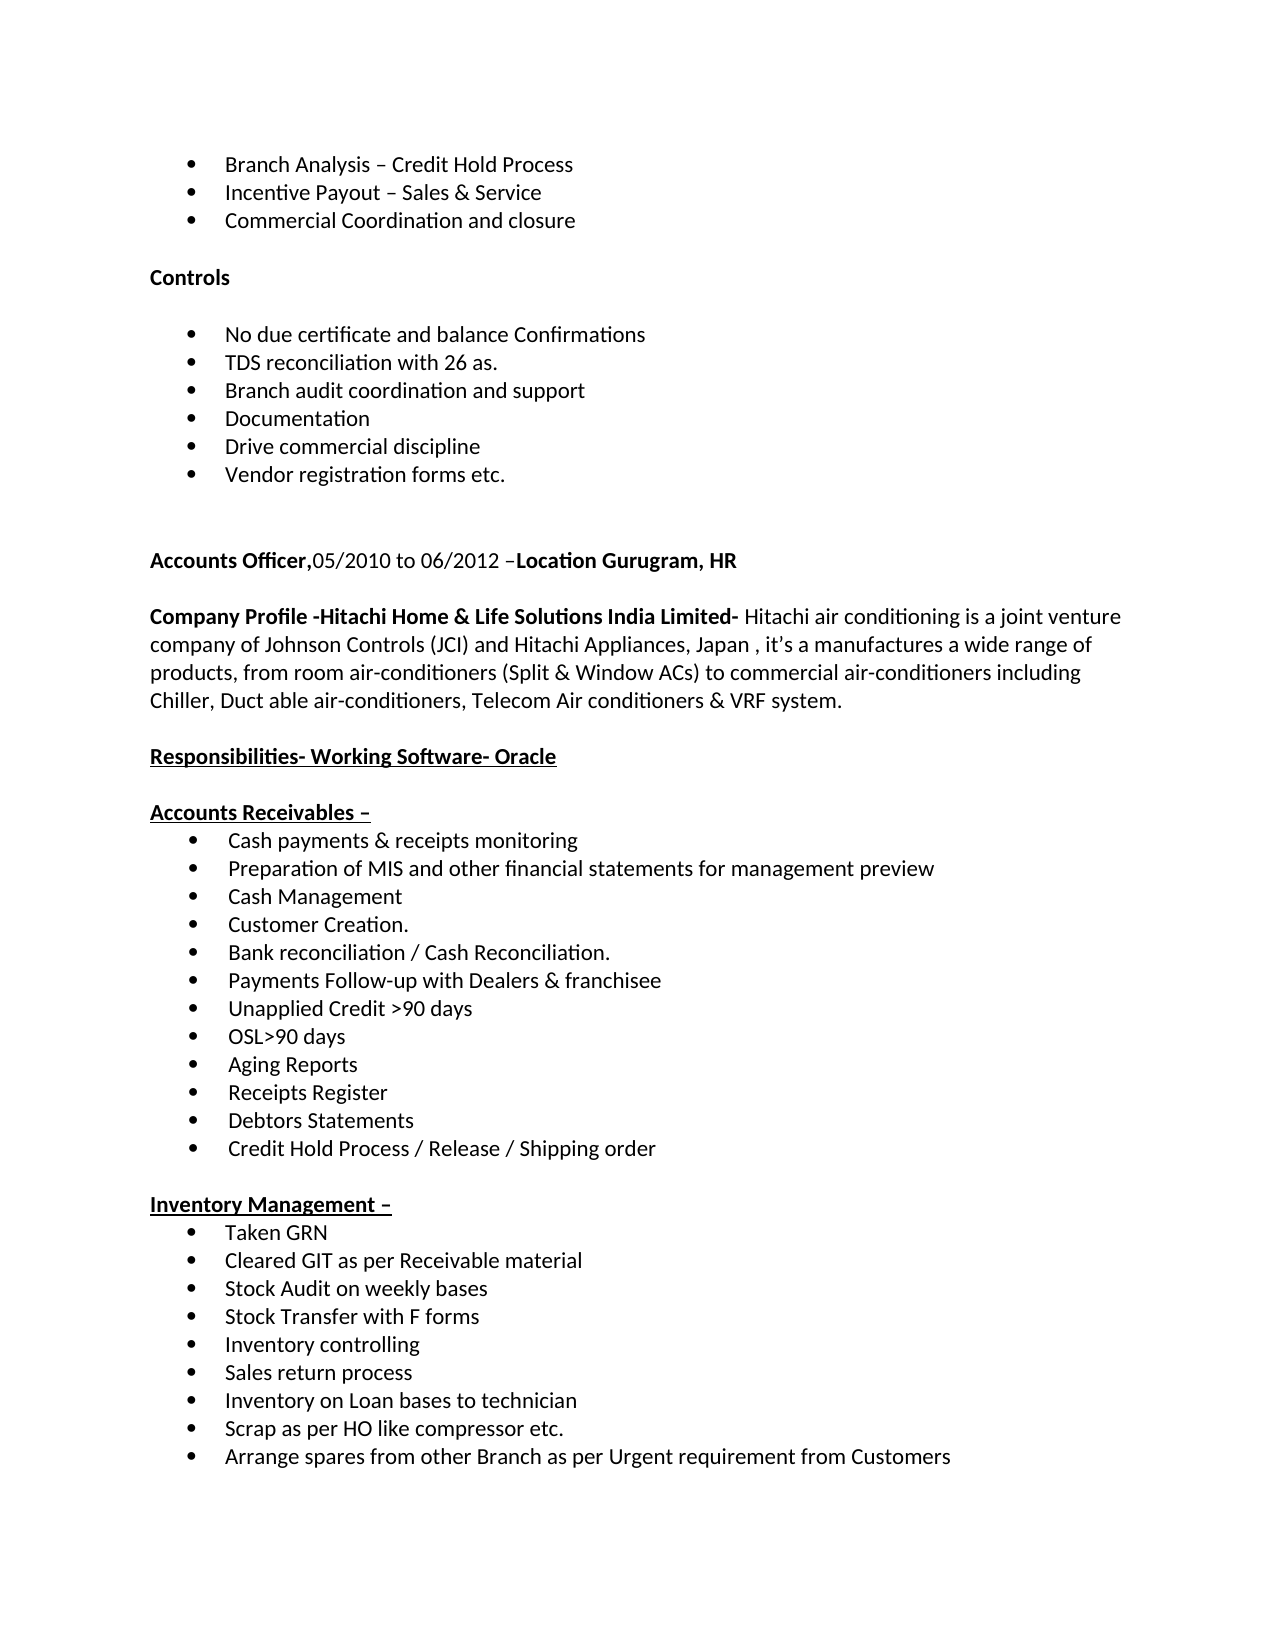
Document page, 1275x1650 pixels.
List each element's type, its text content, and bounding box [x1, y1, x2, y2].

list Incentive Payout – Sales & Service [187, 178, 1125, 206]
list Unapplied Credit >90 days [189, 994, 1125, 1022]
list Branch audit coordination and support [187, 376, 1125, 404]
list Taken GRN [187, 1218, 1125, 1246]
list Cash Management [189, 882, 1125, 910]
list Stock Transfer with F forms [187, 1302, 1125, 1330]
list Credit Hold Process / Release / Shipping order [189, 1134, 1125, 1162]
text Company Profile -Hitachi Home & Life Solutions India Limited- Hitachi air conditioning is a joint venture company of Johnson Controls (JCI) and Hitachi Appliances, Japan , it’s a manufactures a wide range of products, from room air-conditioners (Split & Window ACs) to commercial air-conditioners including Chiller, Duct able air-conditioners, Telecom Air conditioners & VRF system. [150, 602, 1125, 714]
text Controls [150, 263, 1125, 291]
list No due certificate and balance Confirmations [187, 320, 1125, 348]
list Arrange spares from other Branch as per Urgent requirement from Customers [187, 1442, 1125, 1470]
list Aging Reports [189, 1050, 1125, 1078]
text Accounts Officer,05/2010 to 06/2012 –Location Gurugram, HR [150, 546, 1125, 574]
list Cleared GIT as per Receivable material [187, 1246, 1125, 1274]
text Responsibilities- Working Software- Oracle [150, 742, 1125, 770]
list OSL>90 days [189, 1022, 1125, 1050]
text Inventory Management – [150, 1190, 1125, 1218]
list TDS reconciliation with 26 as. [187, 348, 1125, 376]
list Receipts Register [189, 1078, 1125, 1106]
list Drive commercial discipline [187, 432, 1125, 461]
list Inventory controlling [187, 1330, 1125, 1358]
list Branch Analysis – Credit Hold Process [187, 150, 1125, 178]
list Payments Follow-up with Dealers & franchisee [189, 966, 1125, 994]
list Scrap as per HO like compressor etc. [187, 1414, 1125, 1442]
text Accounts Receivables – [150, 798, 1125, 826]
list Bank reconciliation / Cash Reconciliation. [189, 938, 1125, 966]
list Preparation of MIS and other financial statements for management preview [189, 854, 1125, 882]
list Cash payments & receipts monitoring [189, 826, 1125, 854]
list Vendor registration forms etc. [187, 461, 1125, 488]
list Debtors Statements [189, 1106, 1125, 1134]
list Inventory on Loan bases to technician [187, 1386, 1125, 1414]
list Sales return process [187, 1358, 1125, 1386]
list Stock Audit on weekly bases [187, 1274, 1125, 1302]
list Customer Creation. [189, 910, 1125, 938]
list Documentation [187, 404, 1125, 432]
list Commercial Coordination and closure [187, 206, 1125, 234]
